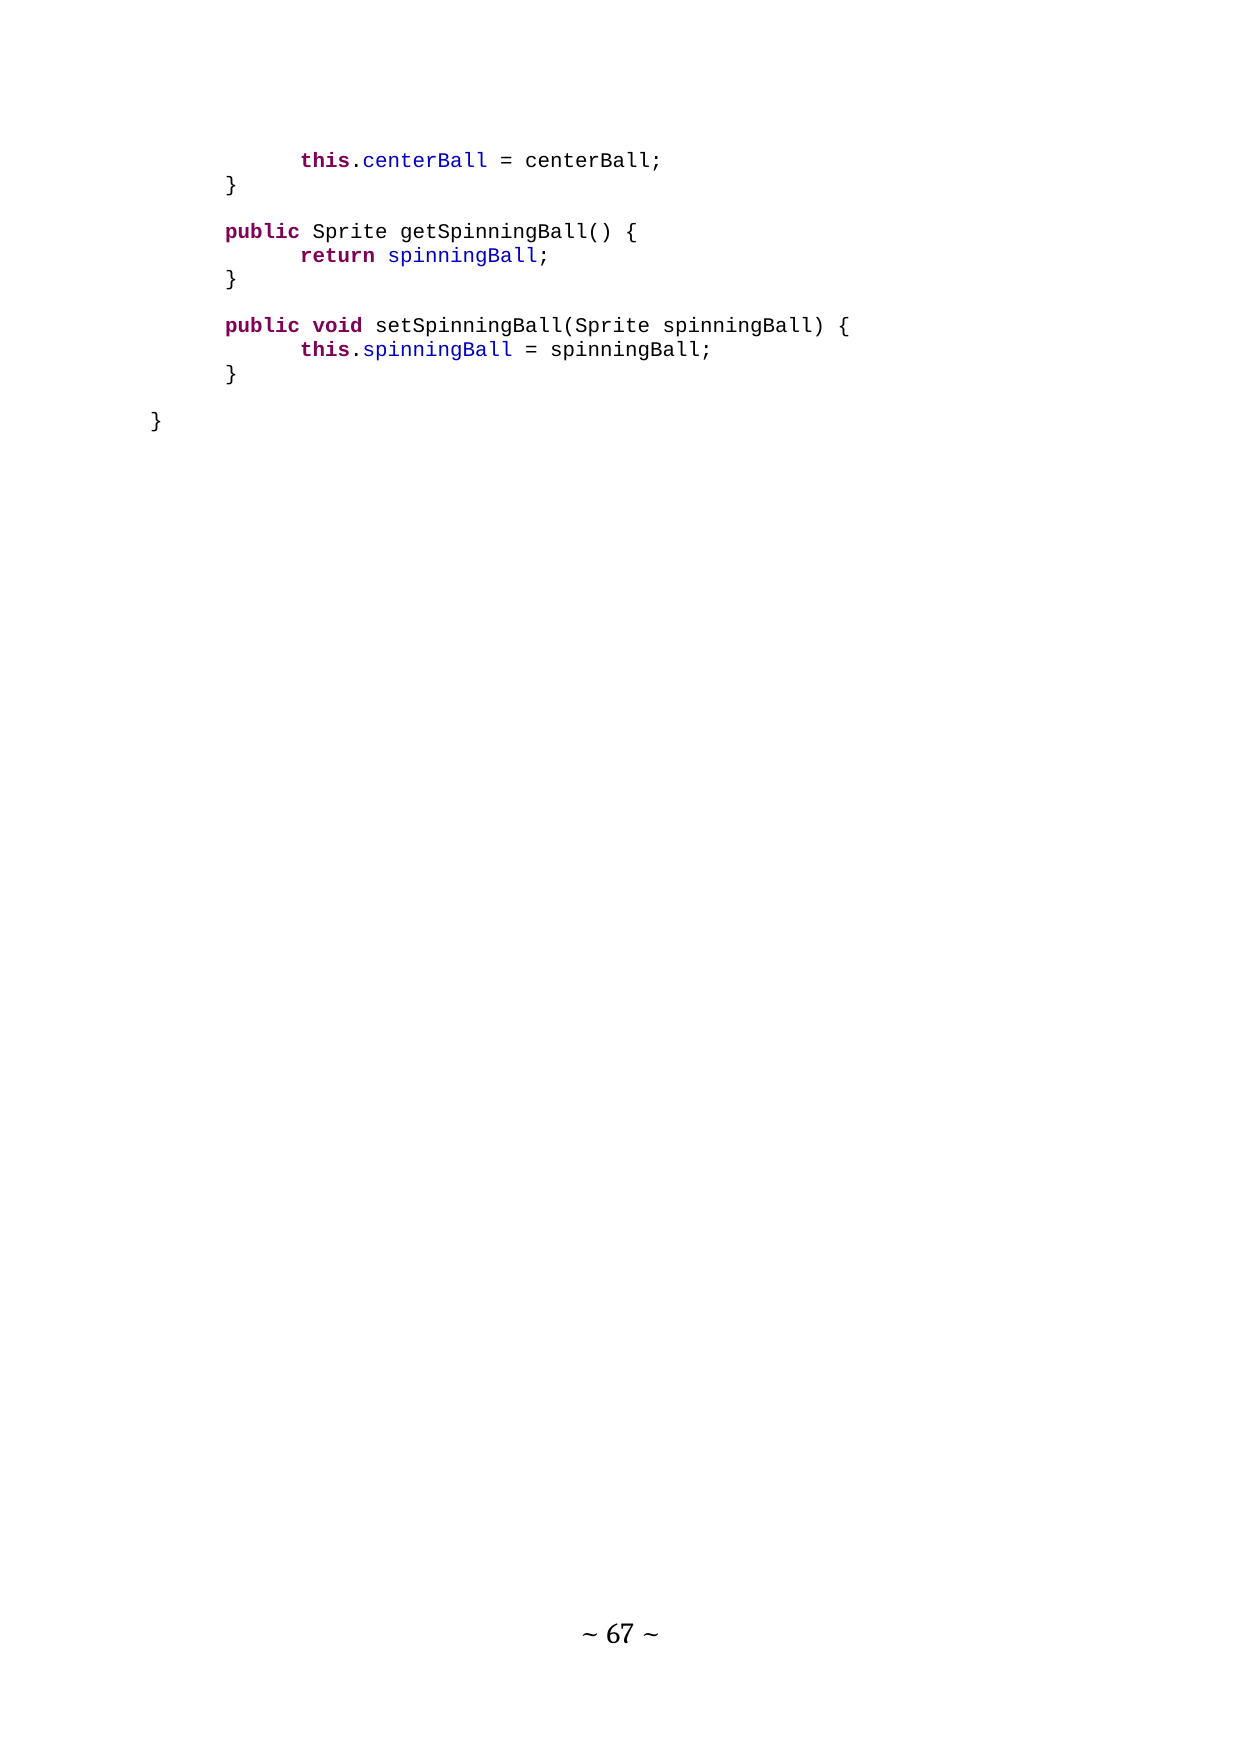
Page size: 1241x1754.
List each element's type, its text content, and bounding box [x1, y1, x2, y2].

text public void setSpinningBall(Sprite spinningBall) { [150, 316, 1090, 339]
text } [150, 268, 1090, 292]
text this.centerBall = centerBall; [150, 150, 1090, 174]
text public Sprite getSpinningBall() { [150, 221, 1090, 244]
text } [150, 174, 1090, 197]
text } [150, 410, 1090, 434]
text } [150, 363, 1090, 386]
text return spinningBall; [150, 244, 1090, 268]
text this.spinningBall = spinningBall; [150, 339, 1090, 363]
